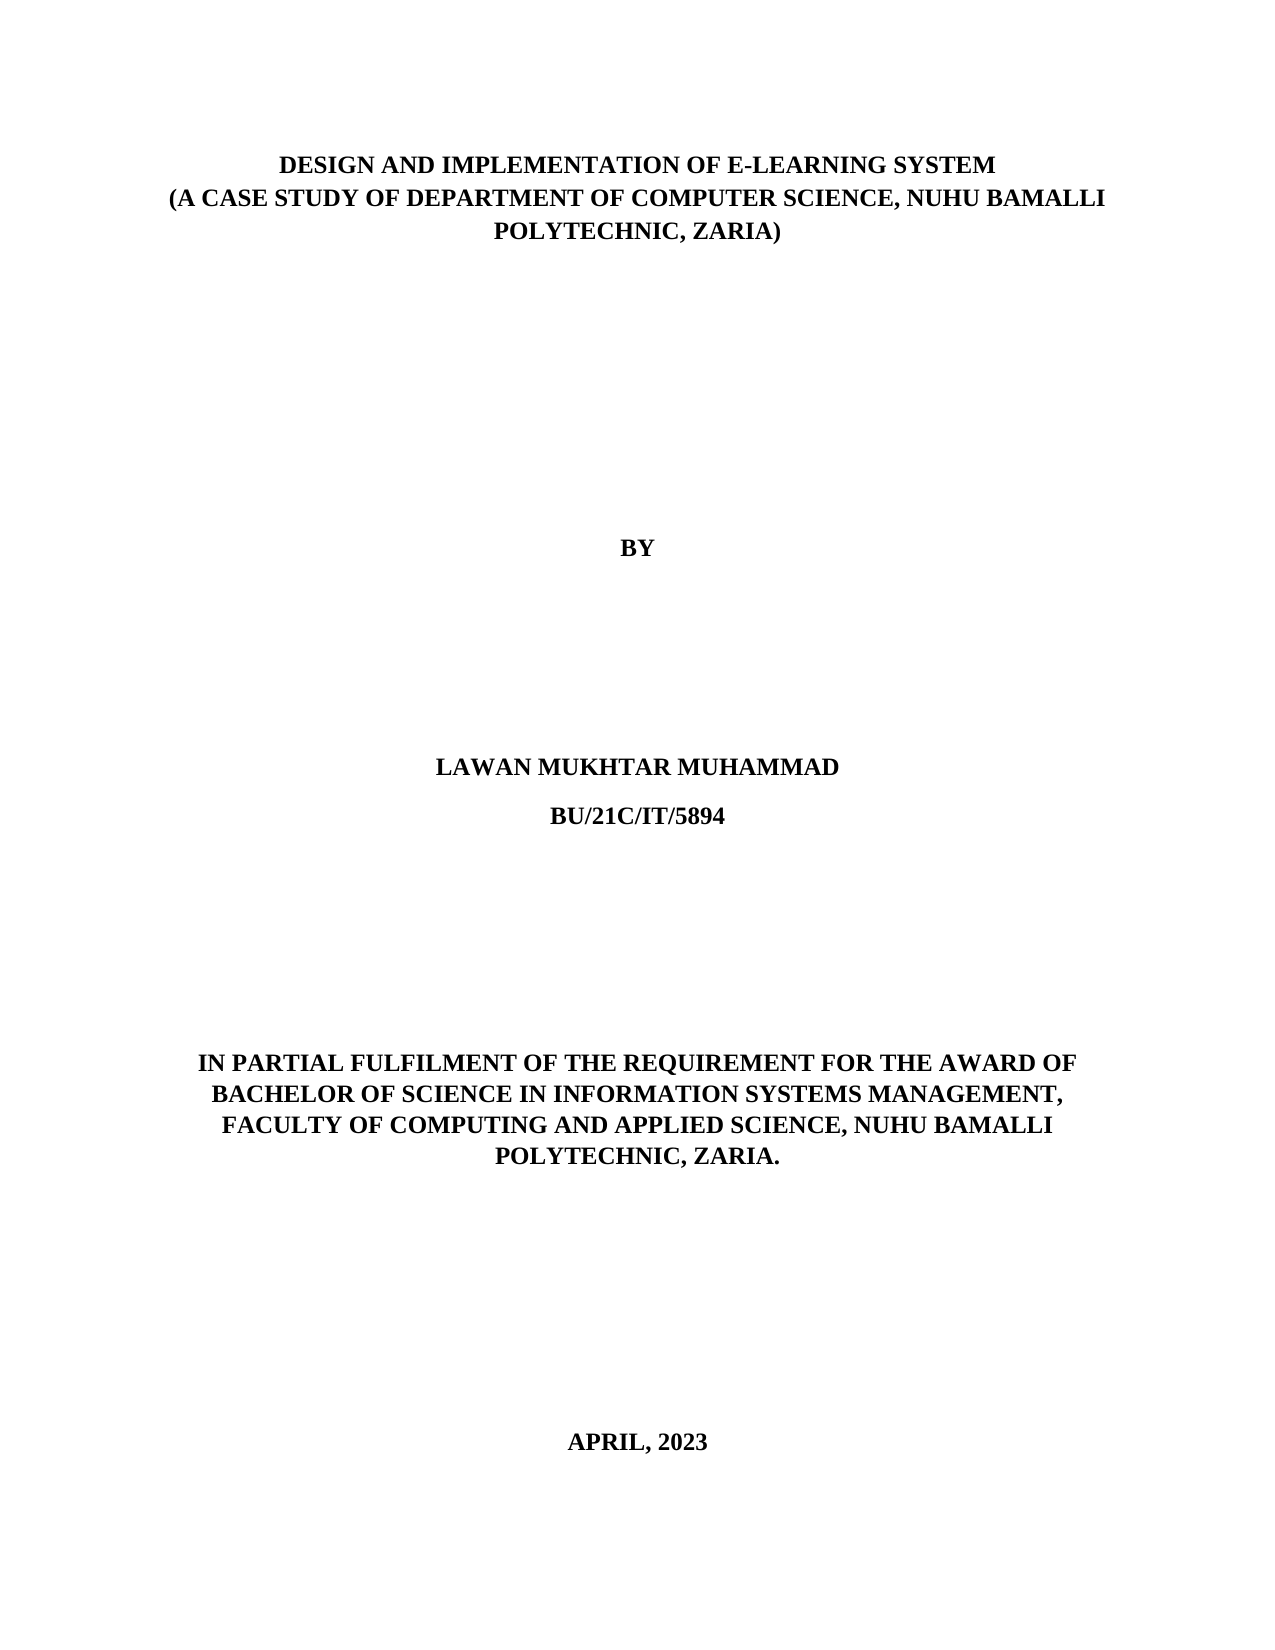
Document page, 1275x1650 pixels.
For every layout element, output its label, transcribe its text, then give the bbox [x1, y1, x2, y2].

text (A CASE STUDY OF DEPARTMENT OF COMPUTER SCIENCE, NUHU BAMALLI POLYTECHNIC, ZARIA) [150, 183, 1125, 245]
text DESIGN AND IMPLEMENTATION OF E-LEARNING SYSTEM [150, 150, 1125, 179]
text IN PARTIAL FULFILMENT OF THE REQUIREMENT FOR THE AWARD OF BACHELOR OF SCIENCE IN INFORMATION SYSTEMS MANAGEMENT, FACULTY OF COMPUTING AND APPLIED SCIENCE, NUHU BAMALLI POLYTECHNIC, ZARIA. [150, 1048, 1125, 1170]
text APRIL, 2023 [150, 1427, 1125, 1456]
text BU/21C/IT/5894 [150, 801, 1125, 830]
text LAWAN MUKHTAR MUHAMMAD [150, 752, 1125, 780]
text BY [150, 533, 1125, 562]
